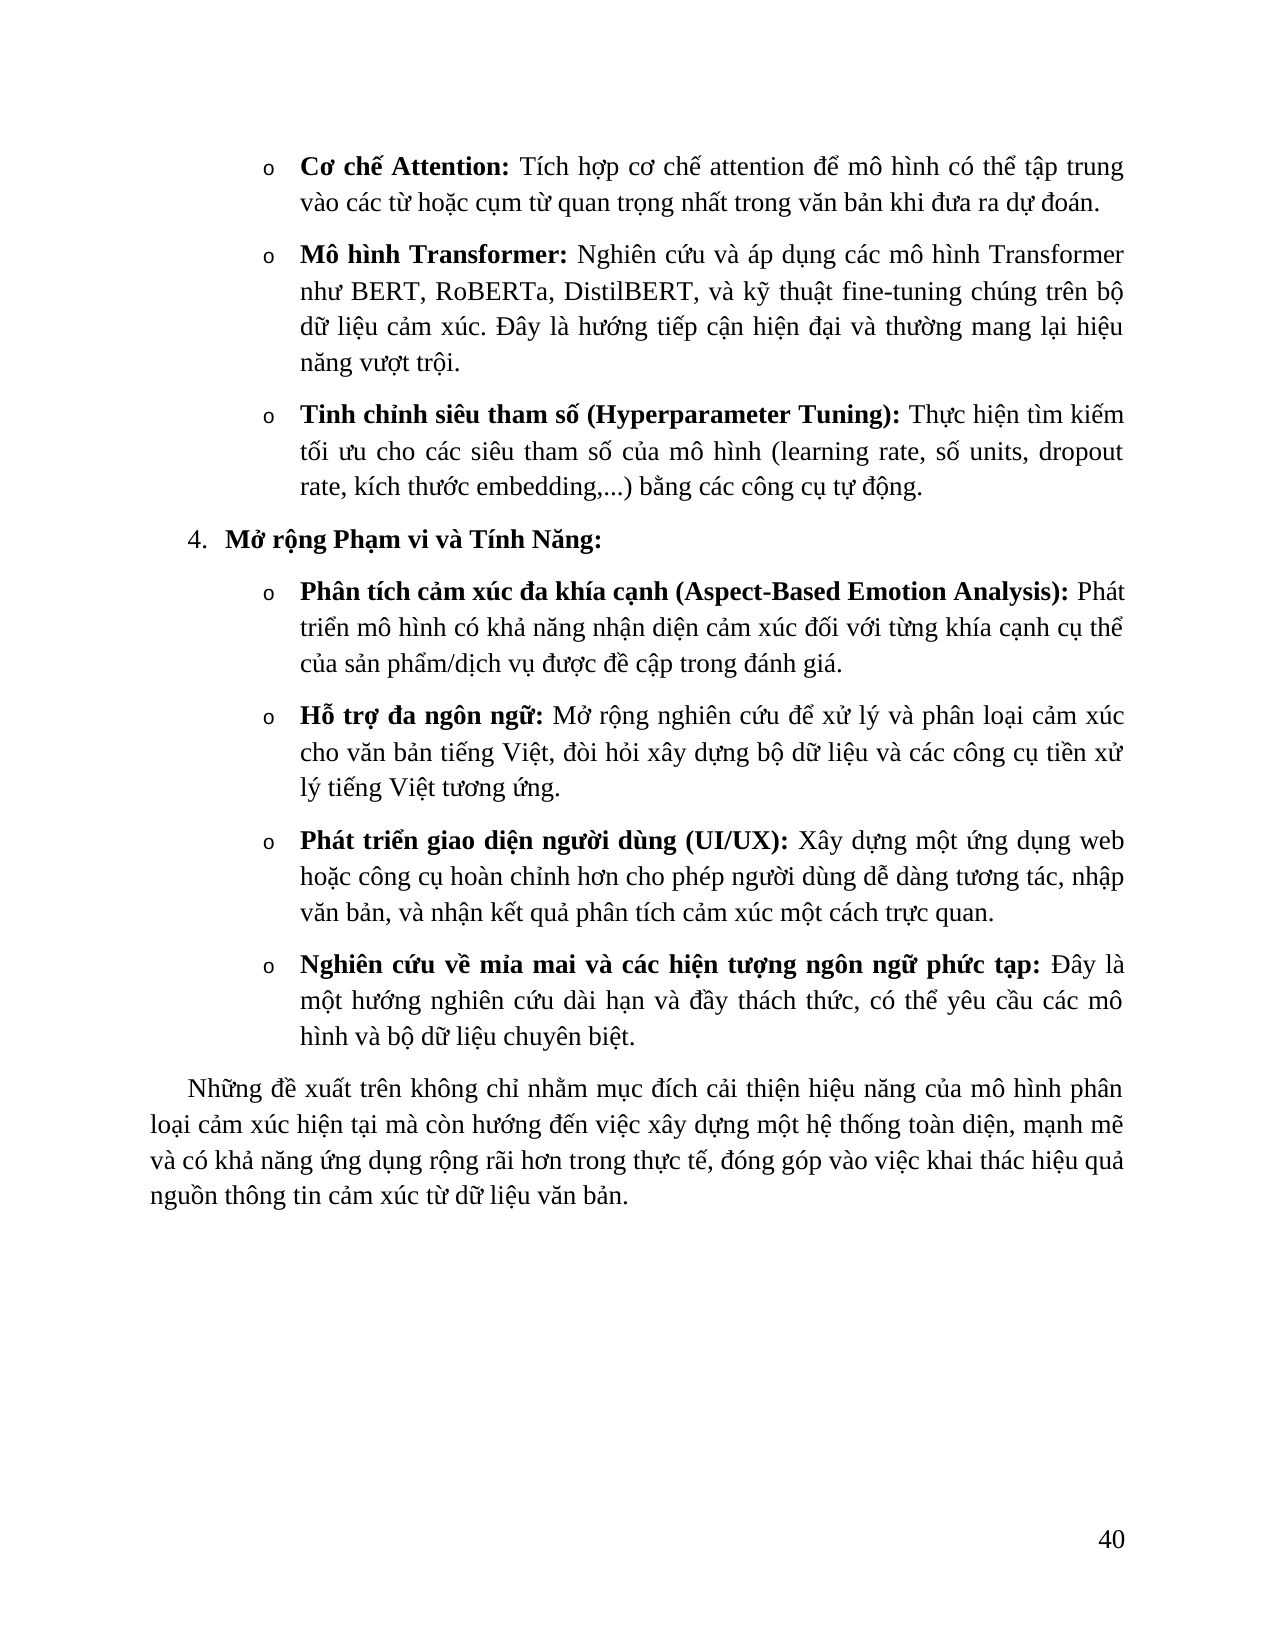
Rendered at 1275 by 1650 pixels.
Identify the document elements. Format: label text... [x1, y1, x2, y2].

list Cơ chế Attention: Tích hợp cơ chế attention để mô hình có thể tập trung vào các từ hoặc cụm từ quan trọng nhất trong văn bản khi đưa ra dự đoán. [262, 150, 1125, 217]
list Mô hình Transformer: Nghiên cứu và áp dụng các mô hình Transformer như BERT, RoBERTa, DistilBERT, và kỹ thuật fine-tuning chúng trên bộ dữ liệu cảm xúc. Đây là hướng tiếp cận hiện đại và thường mang lại hiệu năng vượt trội. [262, 238, 1125, 377]
text Những đề xuất trên không chỉ nhằm mục đích cải thiện hiệu năng của mô hình phân loại cảm xúc hiện tại mà còn hướng đến việc xây dựng một hệ thống toàn diện, mạnh mẽ và có khả năng ứng dụng rộng rãi hơn trong thực tế, đóng góp vào việc khai thác hiệu quả nguồn thông tin cảm xúc từ dữ liệu văn bản. [150, 1072, 1125, 1211]
list Phát triển giao diện người dùng (UI/UX): Xây dựng một ứng dụng web hoặc công cụ hoàn chỉnh hơn cho phép người dùng dễ dàng tương tác, nhập văn bản, và nhận kết quả phân tích cảm xúc một cách trực quan. [262, 824, 1125, 927]
list Mở rộng Phạm vi và Tính Năng: [187, 523, 1125, 554]
list Nghiên cứu về mỉa mai và các hiện tượng ngôn ngữ phức tạp: Đây là một hướng nghiên cứu dài hạn và đầy thách thức, có thể yêu cầu các mô hình và bộ dữ liệu chuyên biệt. [262, 948, 1125, 1051]
list Phân tích cảm xúc đa khía cạnh (Aspect-Based Emotion Analysis): Phát triển mô hình có khả năng nhận diện cảm xúc đối với từng khía cạnh cụ thể của sản phẩm/dịch vụ được đề cập trong đánh giá. [262, 575, 1125, 678]
list Hỗ trợ đa ngôn ngữ: Mở rộng nghiên cứu để xử lý và phân loại cảm xúc cho văn bản tiếng Việt, đòi hỏi xây dựng bộ dữ liệu và các công cụ tiền xử lý tiếng Việt tương ứng. [262, 699, 1125, 802]
list Tinh chỉnh siêu tham số (Hyperparameter Tuning): Thực hiện tìm kiếm tối ưu cho các siêu tham số của mô hình (learning rate, số units, dropout rate, kích thước embedding,...) bằng các công cụ tự động. [262, 398, 1125, 502]
